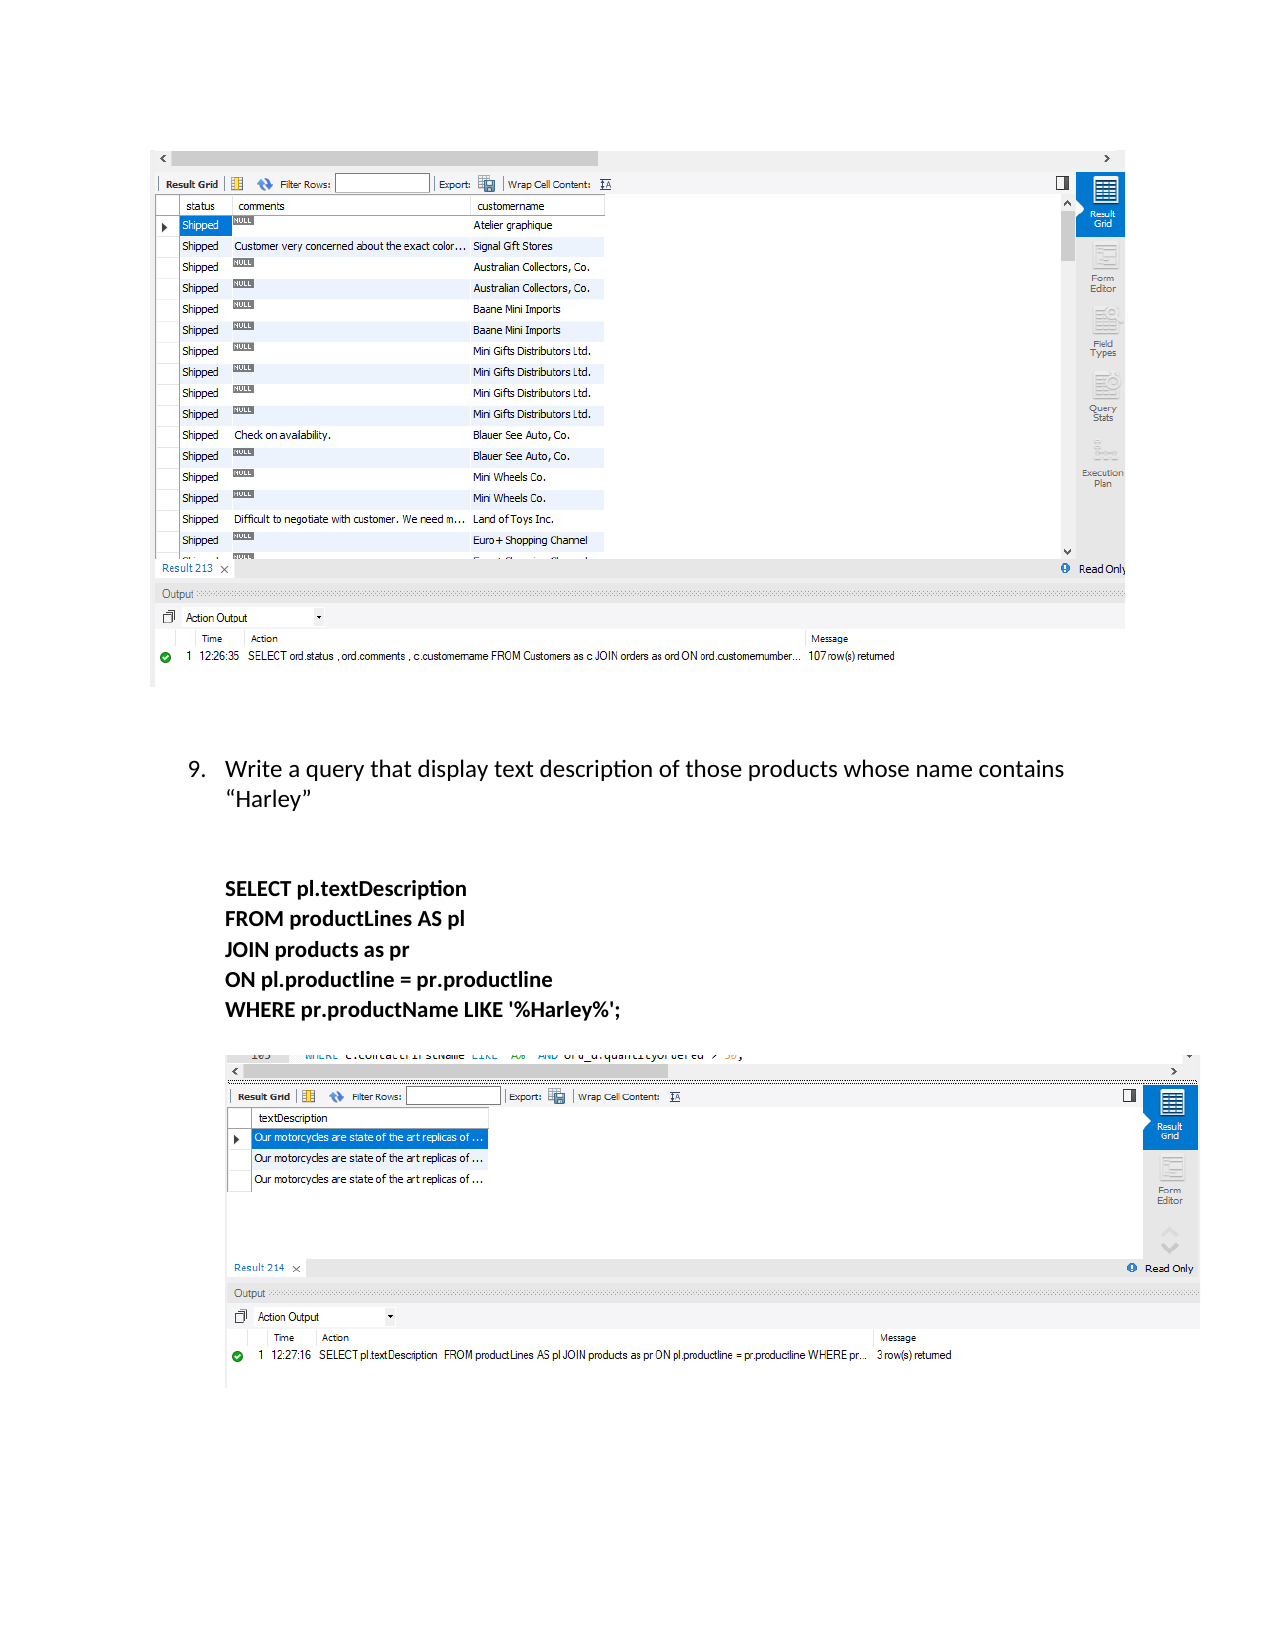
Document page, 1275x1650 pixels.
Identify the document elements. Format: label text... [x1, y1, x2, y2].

list WHERE pr.productName LIKE '%Harley%'; [225, 995, 1125, 1023]
list JOIN products as pr [225, 935, 1125, 963]
list SELECT pl.textDescription [225, 874, 1125, 902]
picture [225, 1055, 1200, 1388]
list FROM productLines AS pl [225, 904, 1125, 932]
list Write a query that display text description of those products whose name contains “Harley” [187, 753, 1125, 814]
picture [150, 150, 1125, 687]
list ON pl.productline = pr.productline [225, 965, 1125, 993]
